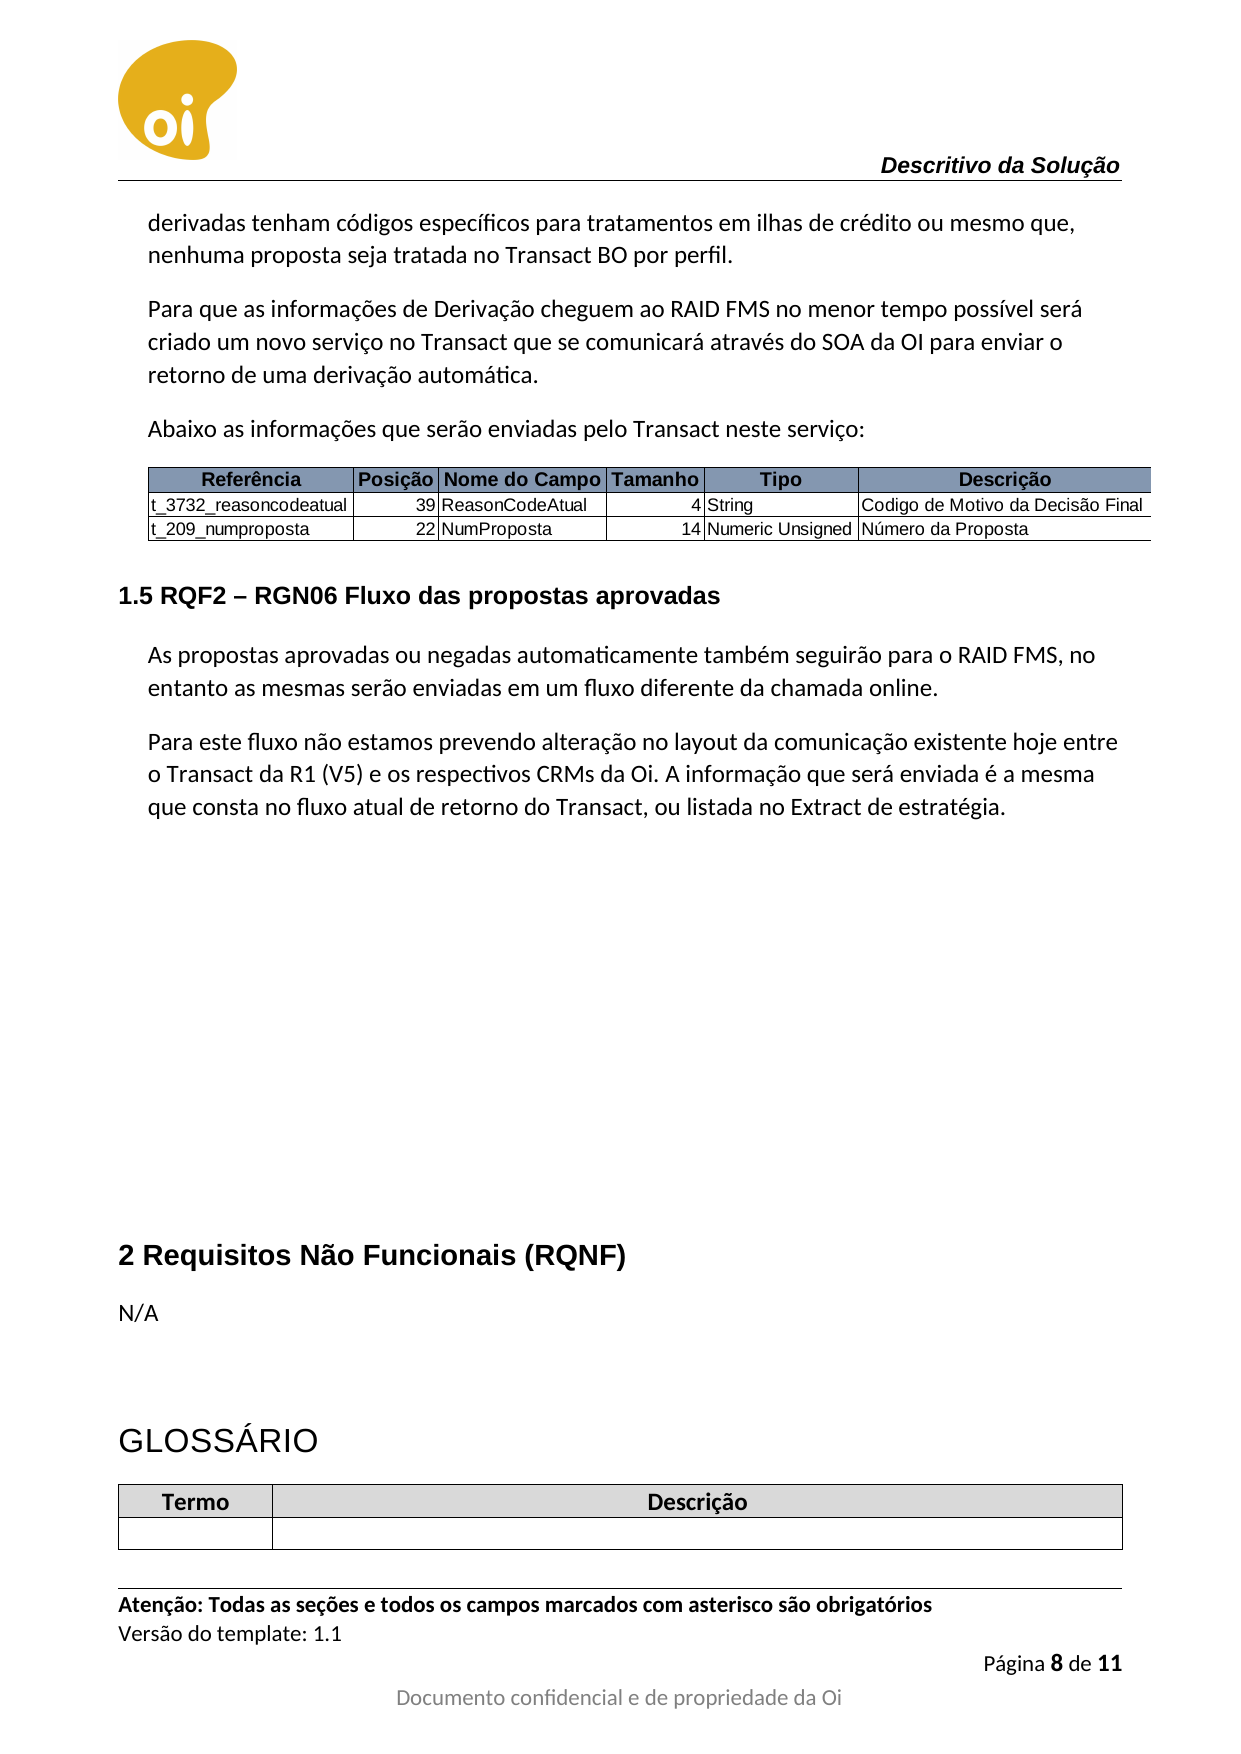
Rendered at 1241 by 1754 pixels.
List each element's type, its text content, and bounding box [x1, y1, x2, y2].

picture [118, 40, 237, 160]
subtitle RQF2 – RGN06 Fluxo das propostas aprovadas [118, 581, 1122, 610]
table_header Descrição [273, 1485, 1122, 1517]
table_cell [273, 1518, 1122, 1549]
title Glossário [118, 1421, 1122, 1459]
text N/A [118, 1297, 1122, 1327]
table_cell [119, 1518, 272, 1549]
text Abaixo as informações que serão enviadas pelo Transact neste serviço: [148, 413, 1122, 443]
text Para este fluxo não estamos prevendo alteração no layout da comunicação existente hoje entre o Transact da R1 (V5) e os respectivos CRMs da Oi. A informação que será enviada é a mesma que consta no fluxo atual de retorno do Transact, ou listada no Extract de estratégia. [148, 726, 1122, 822]
text As propostas aprovadas ou negadas automaticamente também seguirão para o RAID FMS, no entanto as mesmas serão enviadas em um fluxo diferente da chamada online. [148, 639, 1122, 702]
text Para que as informações de Derivação cheguem ao RAID FMS no menor tempo possível será criado um novo serviço no Transact que se comunicará através do SOA da OI para enviar o retorno de uma derivação automática. [148, 293, 1122, 390]
subtitle Requisitos Não Funcionais (RQNF) [118, 1238, 1122, 1272]
table_header Termo [119, 1485, 272, 1517]
